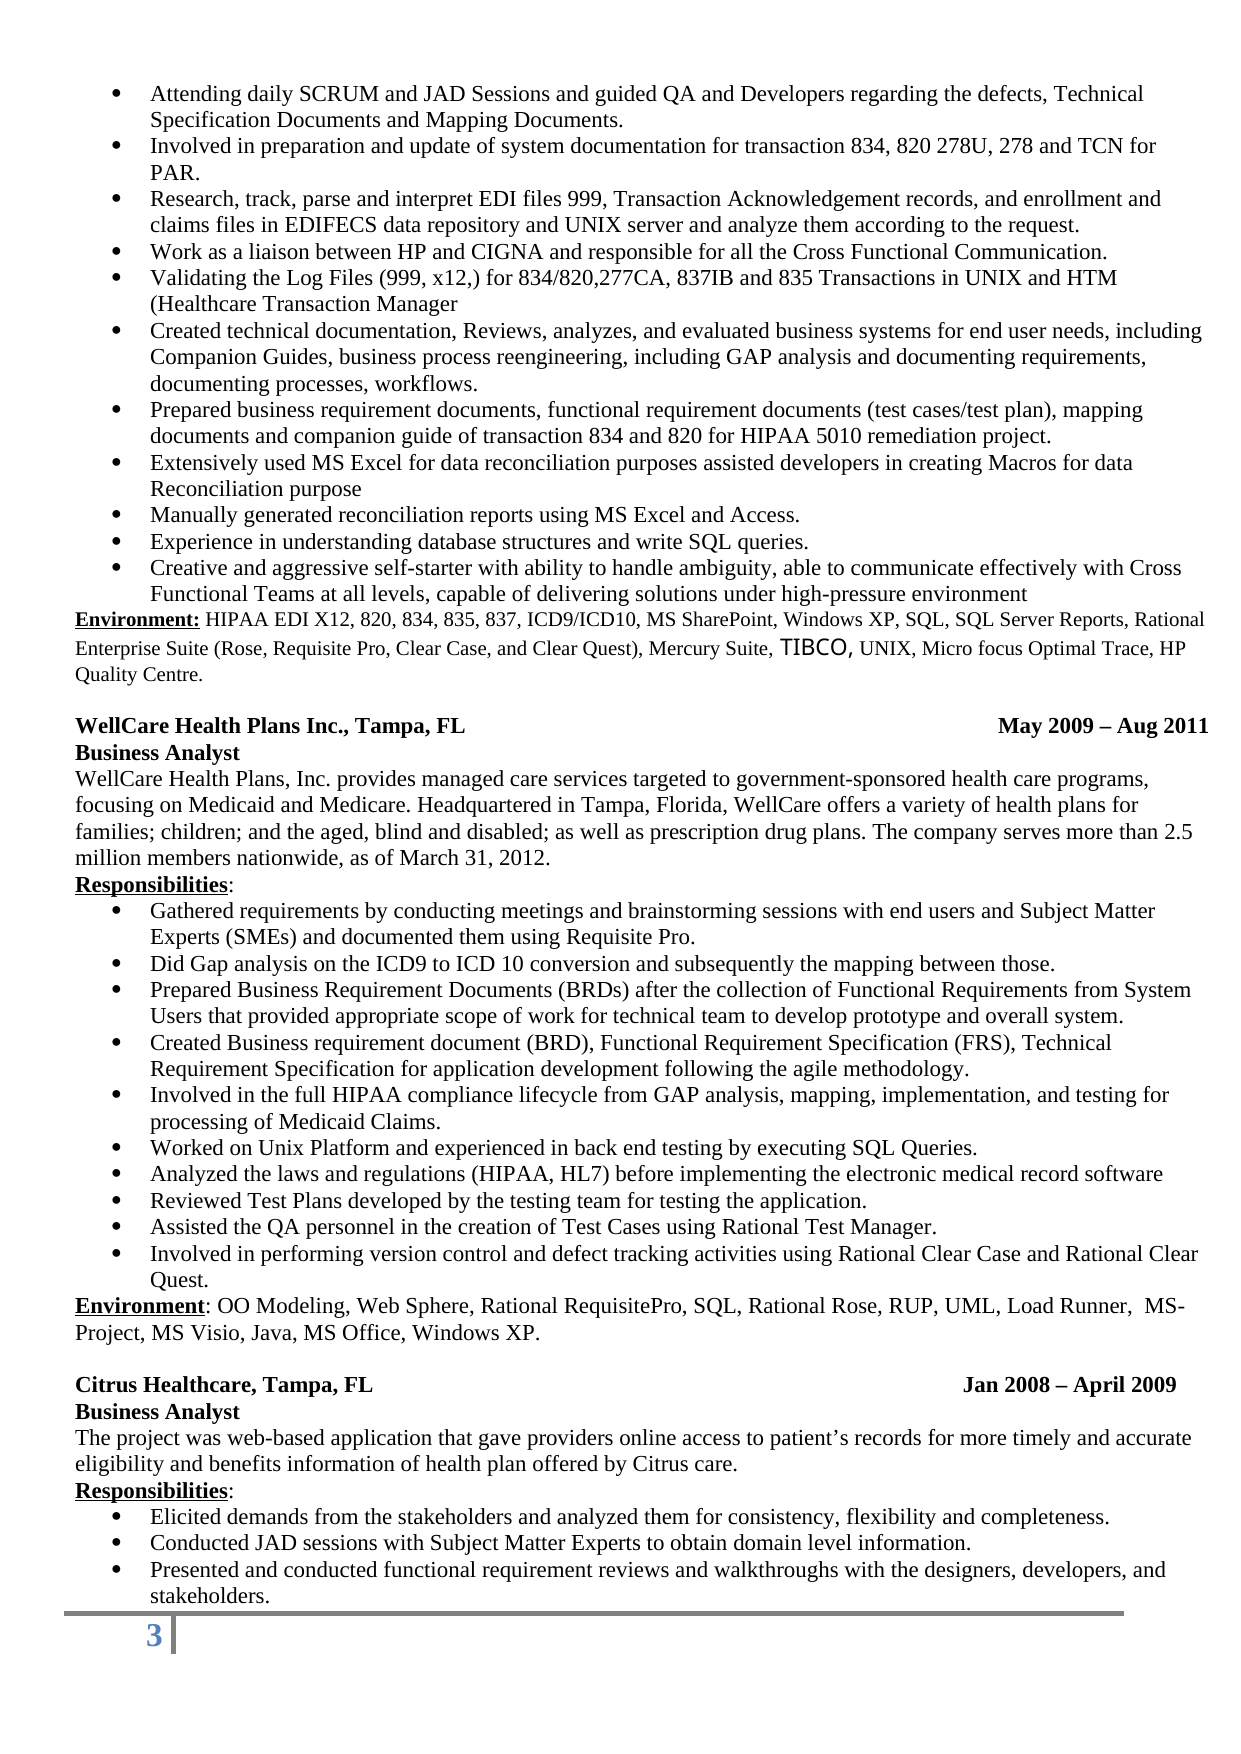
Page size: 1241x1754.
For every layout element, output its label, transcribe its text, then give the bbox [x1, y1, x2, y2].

list Did Gap analysis on the ICD9 to ICD 10 conversion and subsequently the mapping between those. [112, 950, 1210, 976]
list Gathered requirements by conducting meetings and brainstorming sessions with end users and Subject Matter Experts (SMEs) and documented them using Requisite Pro. [112, 897, 1210, 950]
list Assisted the QA personnel in the creation of Test Cases using Rational Test Manager. [112, 1213, 1210, 1239]
text Business Analyst [75, 1398, 1210, 1424]
list Created technical documentation, Reviews, analyzes, and evaluated business systems for end user needs, including Companion Guides, business process reengineering, including GAP analysis and documenting requirements, documenting processes, workflows. [112, 317, 1210, 396]
text Environment: HIPAA EDI X12, 820, 834, 835, 837, ICD9/ICD10, MS SharePoint, Windows XP, SQL, SQL Server Reports, Rational Enterprise Suite (Rose, Requisite Pro, Clear Case, and Clear Quest), Mercury Suite, TIBCO, UNIX, Micro focus Optimal Trace, HP Quality Centre. [75, 607, 1210, 686]
text Business Analyst [75, 739, 1210, 765]
list Prepared business requirement documents, functional requirement documents (test cases/test plan), mapping documents and companion guide of transaction 834 and 820 for HIPAA 5010 remediation project. [112, 396, 1210, 449]
list Research, track, parse and interpret EDI files 999, Transaction Acknowledgement records, and enrollment and claims files in EDIFECS data repository and UNIX server and analyze them according to the request. [112, 185, 1210, 238]
list Conducted JAD sessions with Subject Matter Experts to obtain domain level information. [112, 1529, 1210, 1556]
text WellCare Health Plans, Inc. provides managed care services targeted to government-sponsored health care programs, focusing on Medicaid and Medicare. Headquartered in Tampa, Florida, WellCare offers a variety of health plans for families; children; and the aged, blind and disabled; as well as prescription drug plans. The company serves more than 2.5 million members nationwide, as of March 31, 2012. [75, 765, 1210, 871]
list Attending daily SCRUM and JAD Sessions and guided QA and Developers regarding the defects, Technical Specification Documents and Mapping Documents. [112, 80, 1210, 132]
list Creative and aggressive self-starter with ability to handle ambiguity, able to communicate effectively with Cross Functional Teams at all levels, capable of delivering solutions under high-pressure environment [112, 554, 1210, 607]
list Worked on Unix Platform and experienced in back end testing by executing SQL Queries. [112, 1134, 1210, 1161]
list Extensively used MS Excel for data reconciliation purposes assisted developers in creating Macros for data Reconciliation purpose [112, 449, 1210, 501]
list Manually generated reconciliation reports using MS Excel and Access. [112, 501, 1210, 528]
list Prepared Business Requirement Documents (BRDs) after the collection of Functional Requirements from System Users that provided appropriate scope of work for technical team to develop prototype and overall system. [112, 976, 1210, 1029]
text Responsibilities: [75, 1477, 1210, 1503]
text The project was web-based application that gave providers online access to patient’s records for more timely and accurate eligibility and benefits information of health plan offered by Citrus care. [75, 1424, 1210, 1477]
list Elicited demands from the stakeholders and analyzed them for consistency, flexibility and completeness. [112, 1503, 1210, 1529]
list Validating the Log Files (999, x12,) for 834/820,277CA, 837IB and 835 Transactions in UNIX and HTM (Healthcare Transaction Manager [112, 264, 1210, 317]
list Work as a liaison between HP and CIGNA and responsible for all the Cross Functional Communication. [112, 238, 1210, 264]
list Involved in the full HIPAA compliance lifecycle from GAP analysis, mapping, implementation, and testing for processing of Medicaid Claims. [112, 1081, 1210, 1134]
text Environment: OO Modeling, Web Sphere, Rational RequisitePro, SQL, Rational Rose, RUP, UML, Load Runner, MS-Project, MS Visio, Java, MS Office, Windows XP. [75, 1292, 1210, 1345]
list Presented and conducted functional requirement reviews and walkthroughs with the designers, developers, and stakeholders. [112, 1556, 1210, 1608]
list Created Business requirement document (BRD), Functional Requirement Specification (FRS), Technical Requirement Specification for application development following the agile methodology. [112, 1029, 1210, 1081]
list Involved in performing version control and defect tracking activities using Rational Clear Case and Rational Clear Quest. [112, 1239, 1210, 1292]
text Citrus Healthcare, Tampa, FL Jan 2008 – April 2009 [75, 1371, 1210, 1398]
list Analyzed the laws and regulations (HIPAA, HL7) before implementing the electronic medical record software [112, 1161, 1210, 1187]
text WellCare Health Plans Inc., Tampa, FL May 2009 – Aug 2011 [75, 712, 1210, 739]
list Experience in understanding database structures and write SQL queries. [112, 528, 1210, 554]
list Reviewed Test Plans developed by the testing team for testing the application. [112, 1187, 1210, 1213]
list Involved in preparation and update of system documentation for transaction 834, 820 278U, 278 and TCN for PAR. [112, 132, 1210, 185]
text Responsibilities: [75, 871, 1210, 897]
